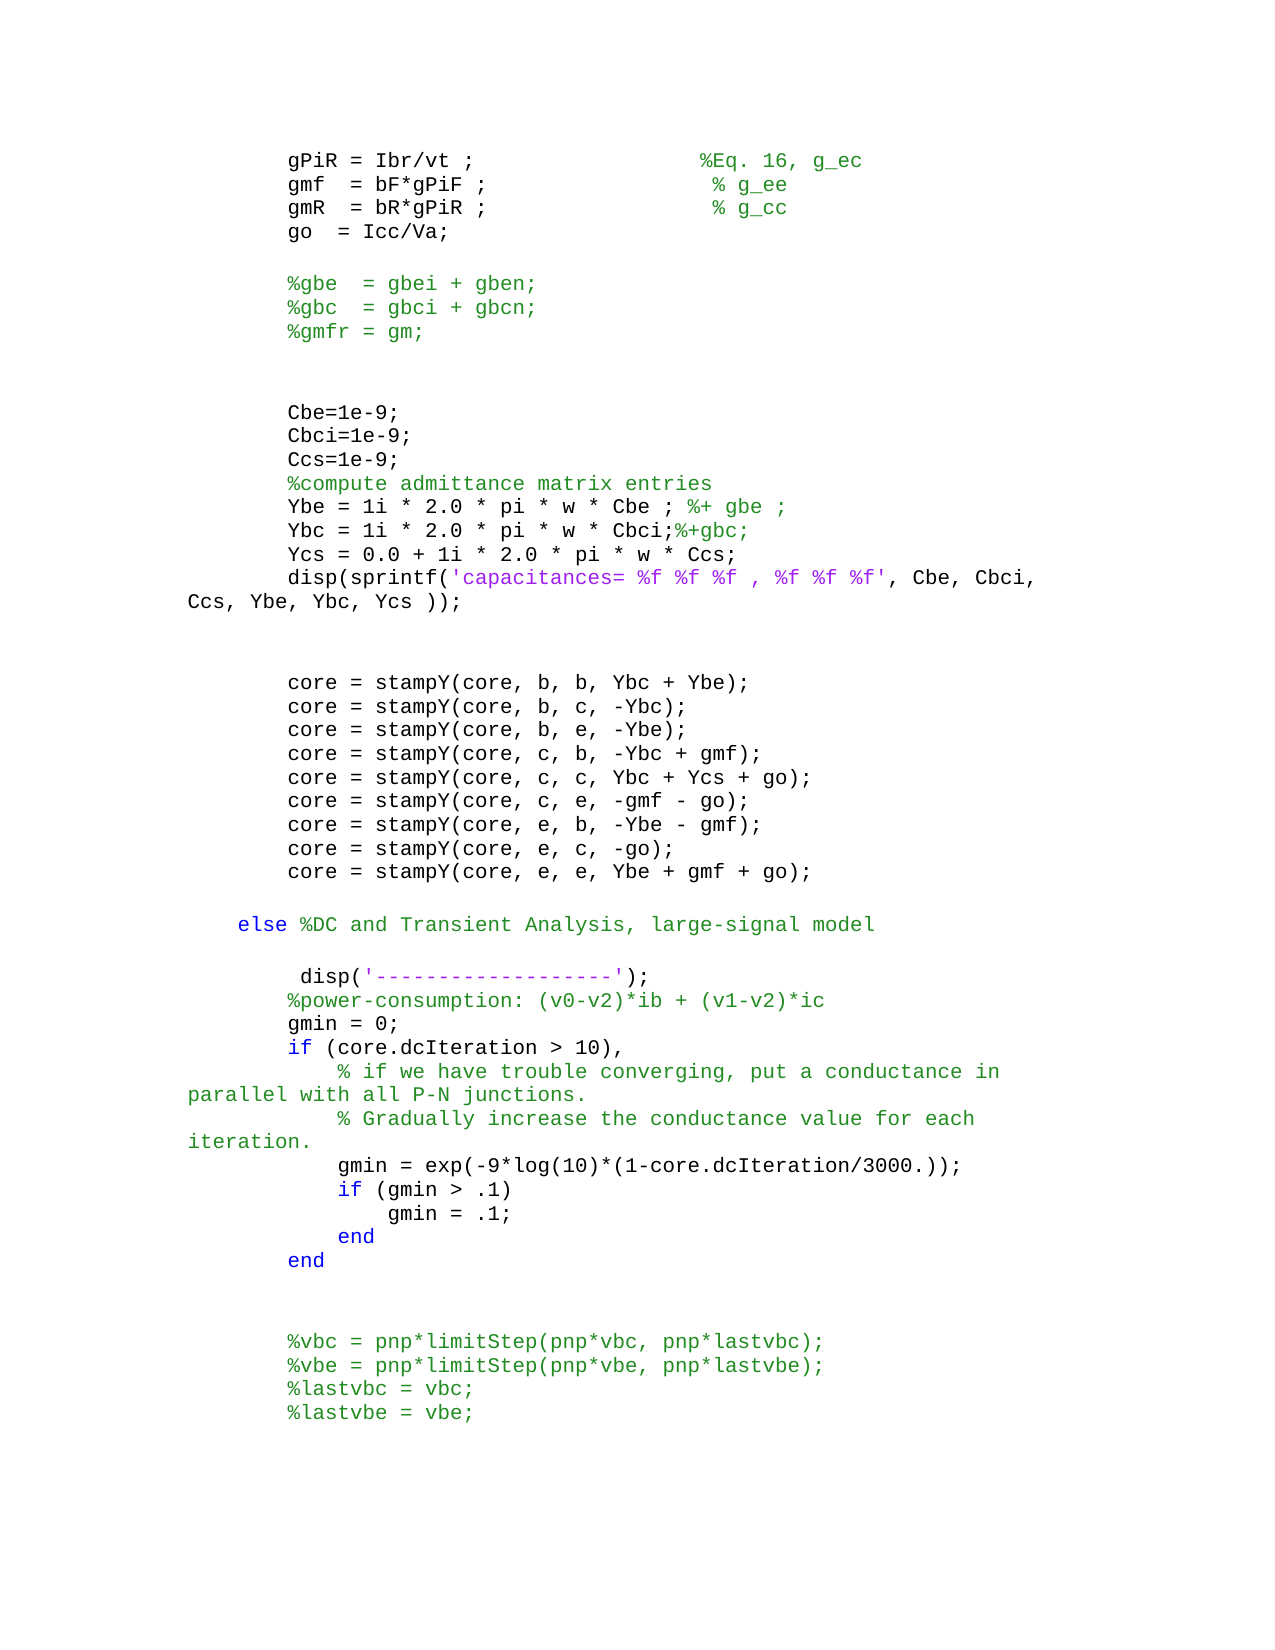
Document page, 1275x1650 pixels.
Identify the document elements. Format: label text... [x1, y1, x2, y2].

text core = stampY(core, c, b, -Ybc + gmf); [187, 743, 1087, 767]
text %vbe = pnp*limitStep(pnp*vbe, pnp*lastvbe); [187, 1354, 1087, 1378]
text core = stampY(core, c, c, Ybc + Ycs + go); [187, 767, 1087, 790]
text %gbe = gbei + gben; [187, 273, 1087, 297]
text disp(sprintf('capacitances= %f %f %f , %f %f %f', Cbe, Cbci, Ccs, Ybe, Ybc, Ycs )); [187, 567, 1087, 614]
text disp('-------------------'); [187, 966, 1087, 990]
text core = stampY(core, c, e, -gmf - go); [187, 790, 1087, 814]
text %gmfr = gm; [187, 321, 1087, 344]
text core = stampY(core, b, e, -Ybe); [187, 719, 1087, 743]
text core = stampY(core, e, c, -go); [187, 838, 1087, 861]
text gmin = .1; [187, 1202, 1087, 1226]
text core = stampY(core, b, b, Ybc + Ybe); [187, 672, 1087, 696]
text gmin = exp(-9*log(10)*(1-core.dcIteration/3000.)); [187, 1155, 1087, 1179]
text end [187, 1226, 1087, 1250]
text core = stampY(core, e, e, Ybe + gmf + go); [187, 861, 1087, 885]
text if (gmin > .1) [187, 1179, 1087, 1202]
text Ybe = 1i * 2.0 * pi * w * Cbe ; %+ gbe ; [187, 496, 1087, 520]
text %lastvbc = vbc; [187, 1378, 1087, 1402]
text gPiR = Ibr/vt ; %Eq. 16, g_ec [187, 150, 1087, 174]
text Cbci=1e-9; [187, 425, 1087, 449]
text gmR = bR*gPiR ; % g_cc [187, 197, 1087, 221]
text Ycs = 0.0 + 1i * 2.0 * pi * w * Ccs; [187, 544, 1087, 567]
text gmf = bF*gPiF ; % g_ee [187, 174, 1087, 197]
text %gbc = gbci + gbcn; [187, 297, 1087, 321]
text core = stampY(core, e, b, -Ybe - gmf); [187, 814, 1087, 838]
text go = Icc/Va; [187, 221, 1087, 244]
text Ccs=1e-9; [187, 449, 1087, 473]
text gmin = 0; [187, 1013, 1087, 1037]
text Ybc = 1i * 2.0 * pi * w * Cbci;%+gbc; [187, 520, 1087, 544]
text %lastvbe = vbe; [187, 1402, 1087, 1426]
text % Gradually increase the conductance value for each iteration. [187, 1108, 1087, 1155]
text %power-consumption: (v0-v2)*ib + (v1-v2)*ic [187, 990, 1087, 1013]
text %vbc = pnp*limitStep(pnp*vbc, pnp*lastvbc); [187, 1331, 1087, 1354]
text % if we have trouble converging, put a conductance in parallel with all P-N junctions. [187, 1061, 1087, 1108]
text if (core.dcIteration > 10), [187, 1037, 1087, 1061]
text %compute admittance matrix entries [187, 473, 1087, 496]
text else %DC and Transient Analysis, large-signal model [187, 914, 1087, 937]
text end [187, 1250, 1087, 1273]
text core = stampY(core, b, c, -Ybc); [187, 696, 1087, 719]
text Cbe=1e-9; [187, 402, 1087, 425]
